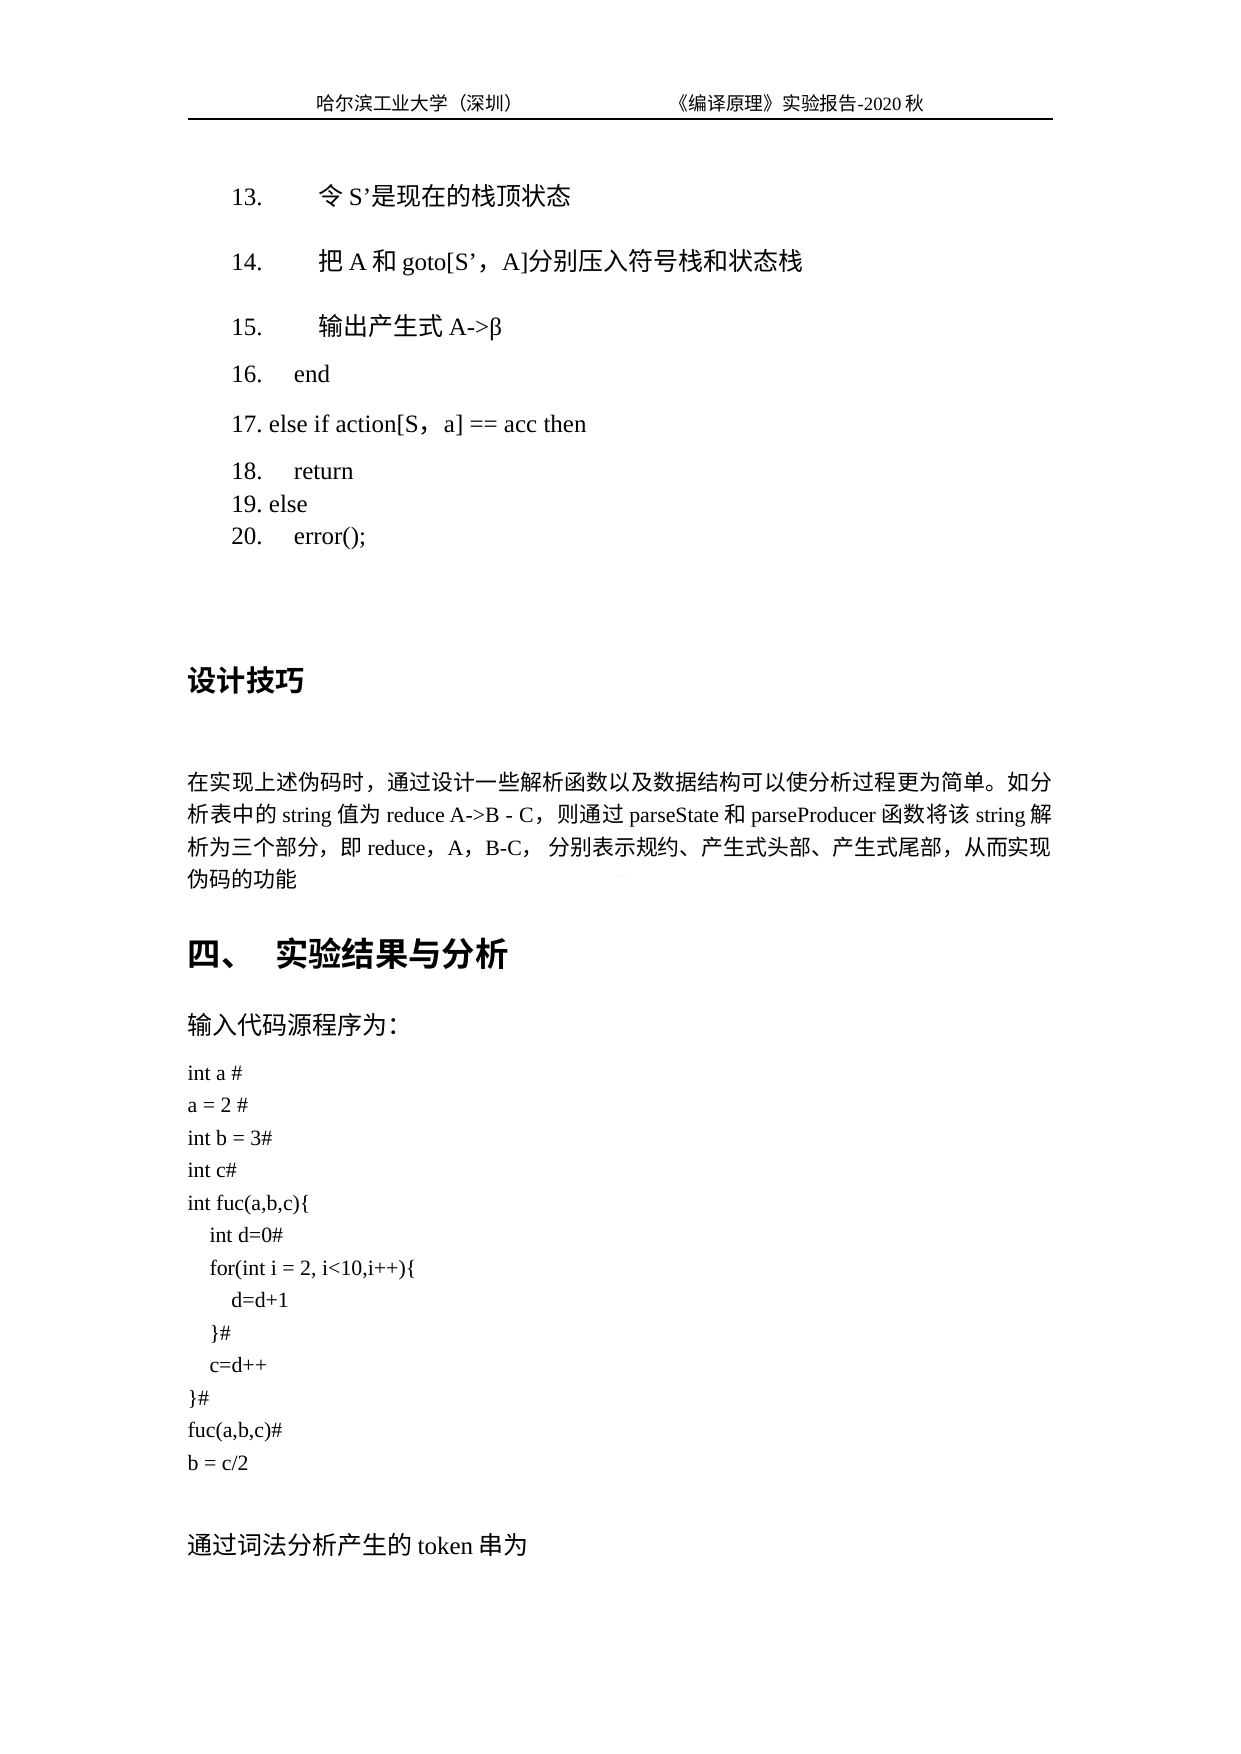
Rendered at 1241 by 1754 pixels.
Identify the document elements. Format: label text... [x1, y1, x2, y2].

subtitle 实验结果与分析 [187, 919, 1053, 984]
text 在实现上述伪码时，通过设计一些解析函数以及数据结构可以使分析过程更为简单。如分析表中的string值为reduce A->B - C，则通过parseState和parseProducer函数将该string解析为三个部分，即reduce，A，B-C， 分别表示规约、产生式头部、产生式尾部，从而实现伪码的功能 [187, 764, 1053, 894]
list end [187, 357, 1053, 389]
text a = 2 # [187, 1088, 1053, 1121]
list else [187, 487, 1053, 519]
list 输出产生式A->β [187, 292, 1053, 357]
text int fuc(a,b,c){ [187, 1186, 1053, 1218]
text c=d++ [187, 1348, 1053, 1381]
list 把A和goto[S’，A]分别压入符号栈和状态栈 [187, 227, 1053, 292]
text int b = 3# [187, 1121, 1053, 1153]
text int d=0# [187, 1218, 1053, 1251]
text 通过词法分析产生的token串为 [187, 1511, 1053, 1576]
text d=d+1 [187, 1283, 1053, 1316]
text }# [187, 1381, 1053, 1413]
list error(); [187, 519, 1053, 552]
text 输入代码源程序为： [187, 991, 1053, 1056]
list else if action[S，a] == acc then [187, 389, 1053, 454]
subtitle 设计技巧 [187, 646, 1053, 711]
text int a # [187, 1056, 1053, 1088]
text for(int i = 2, i<10,i++){ [187, 1251, 1053, 1283]
text }# [187, 1316, 1053, 1348]
list return [187, 454, 1053, 487]
text int c# [187, 1153, 1053, 1186]
text fuc(a,b,c)# [187, 1413, 1053, 1446]
list 令S’是现在的栈顶状态 [187, 162, 1053, 227]
text b = c/2 [187, 1446, 1053, 1478]
